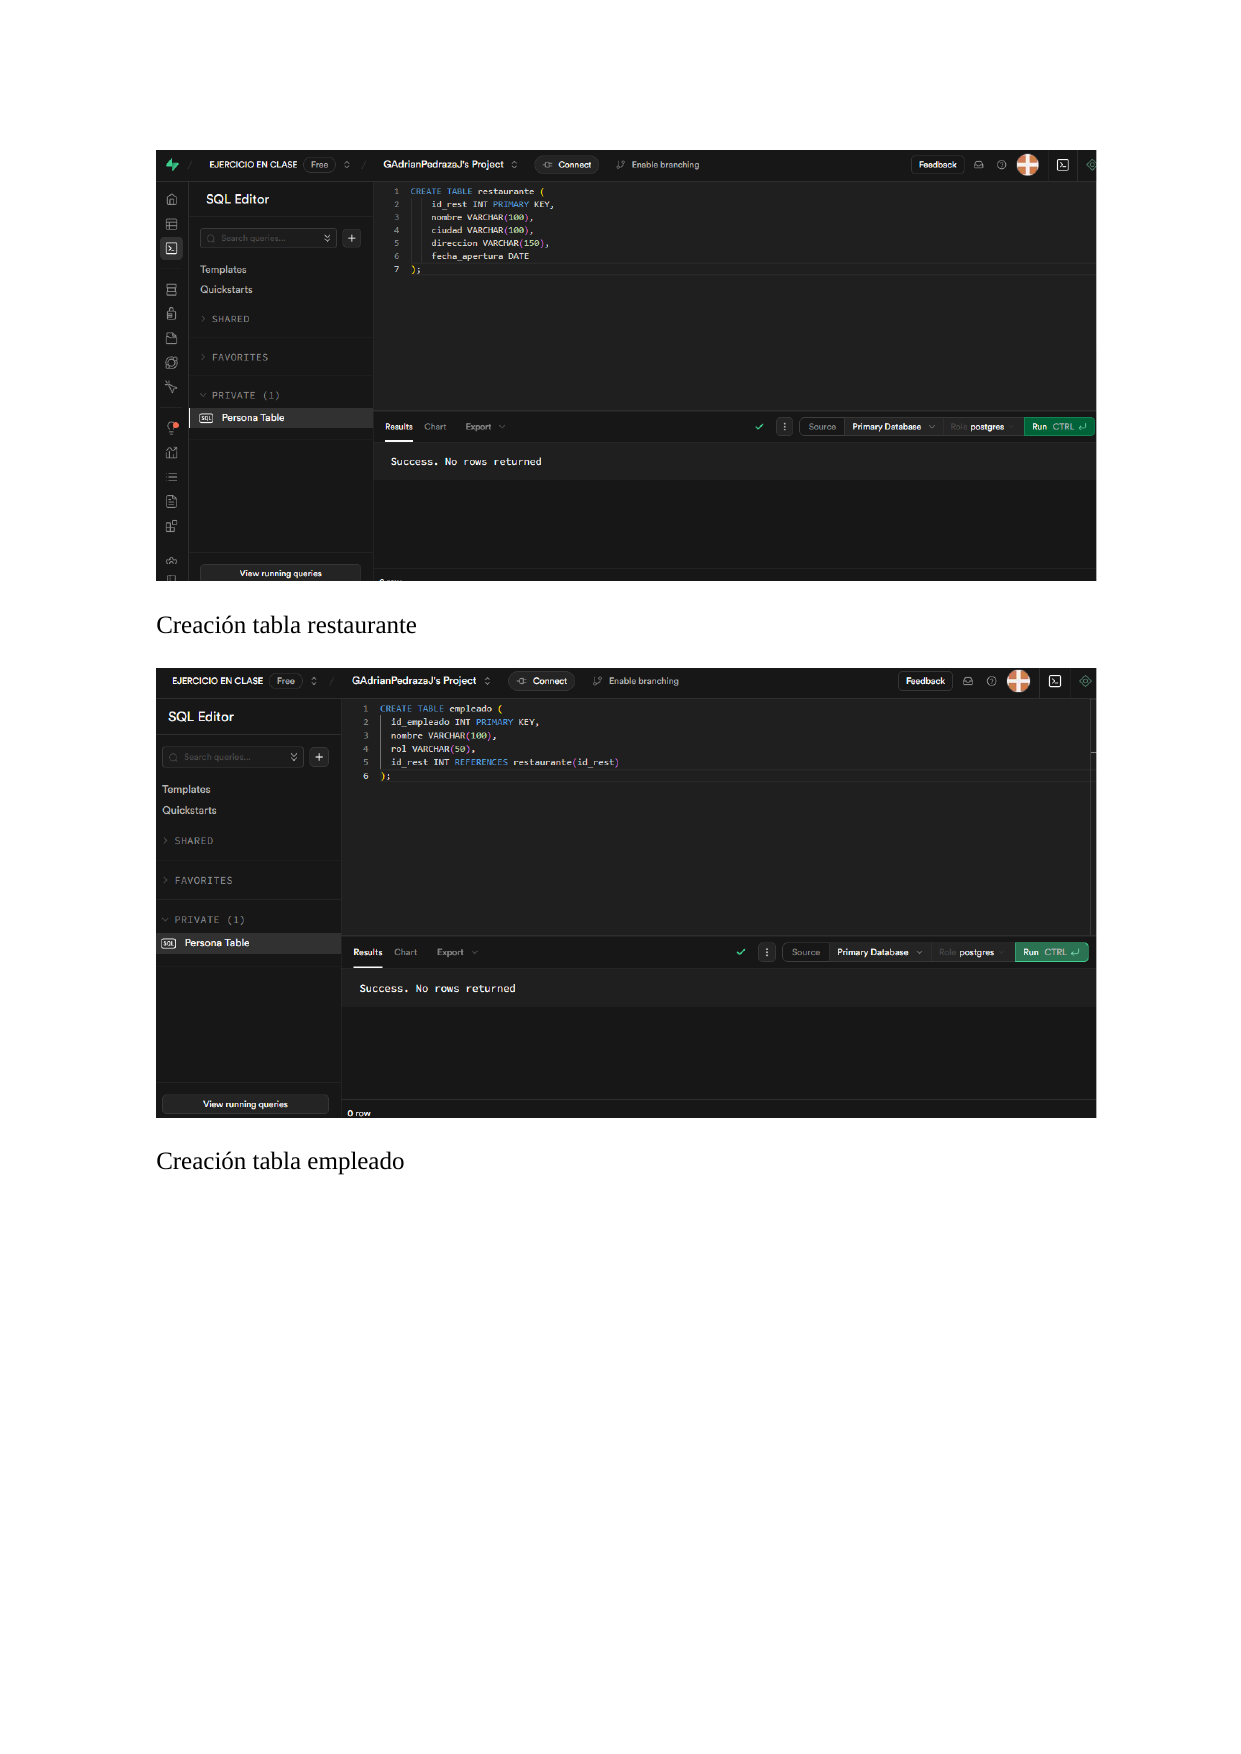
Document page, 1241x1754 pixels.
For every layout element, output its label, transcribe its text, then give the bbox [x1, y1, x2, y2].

text Creación tabla restaurante [156, 610, 1091, 639]
picture [156, 150, 1097, 581]
picture [156, 668, 1097, 1118]
text Creación tabla empleado [156, 1146, 1091, 1175]
